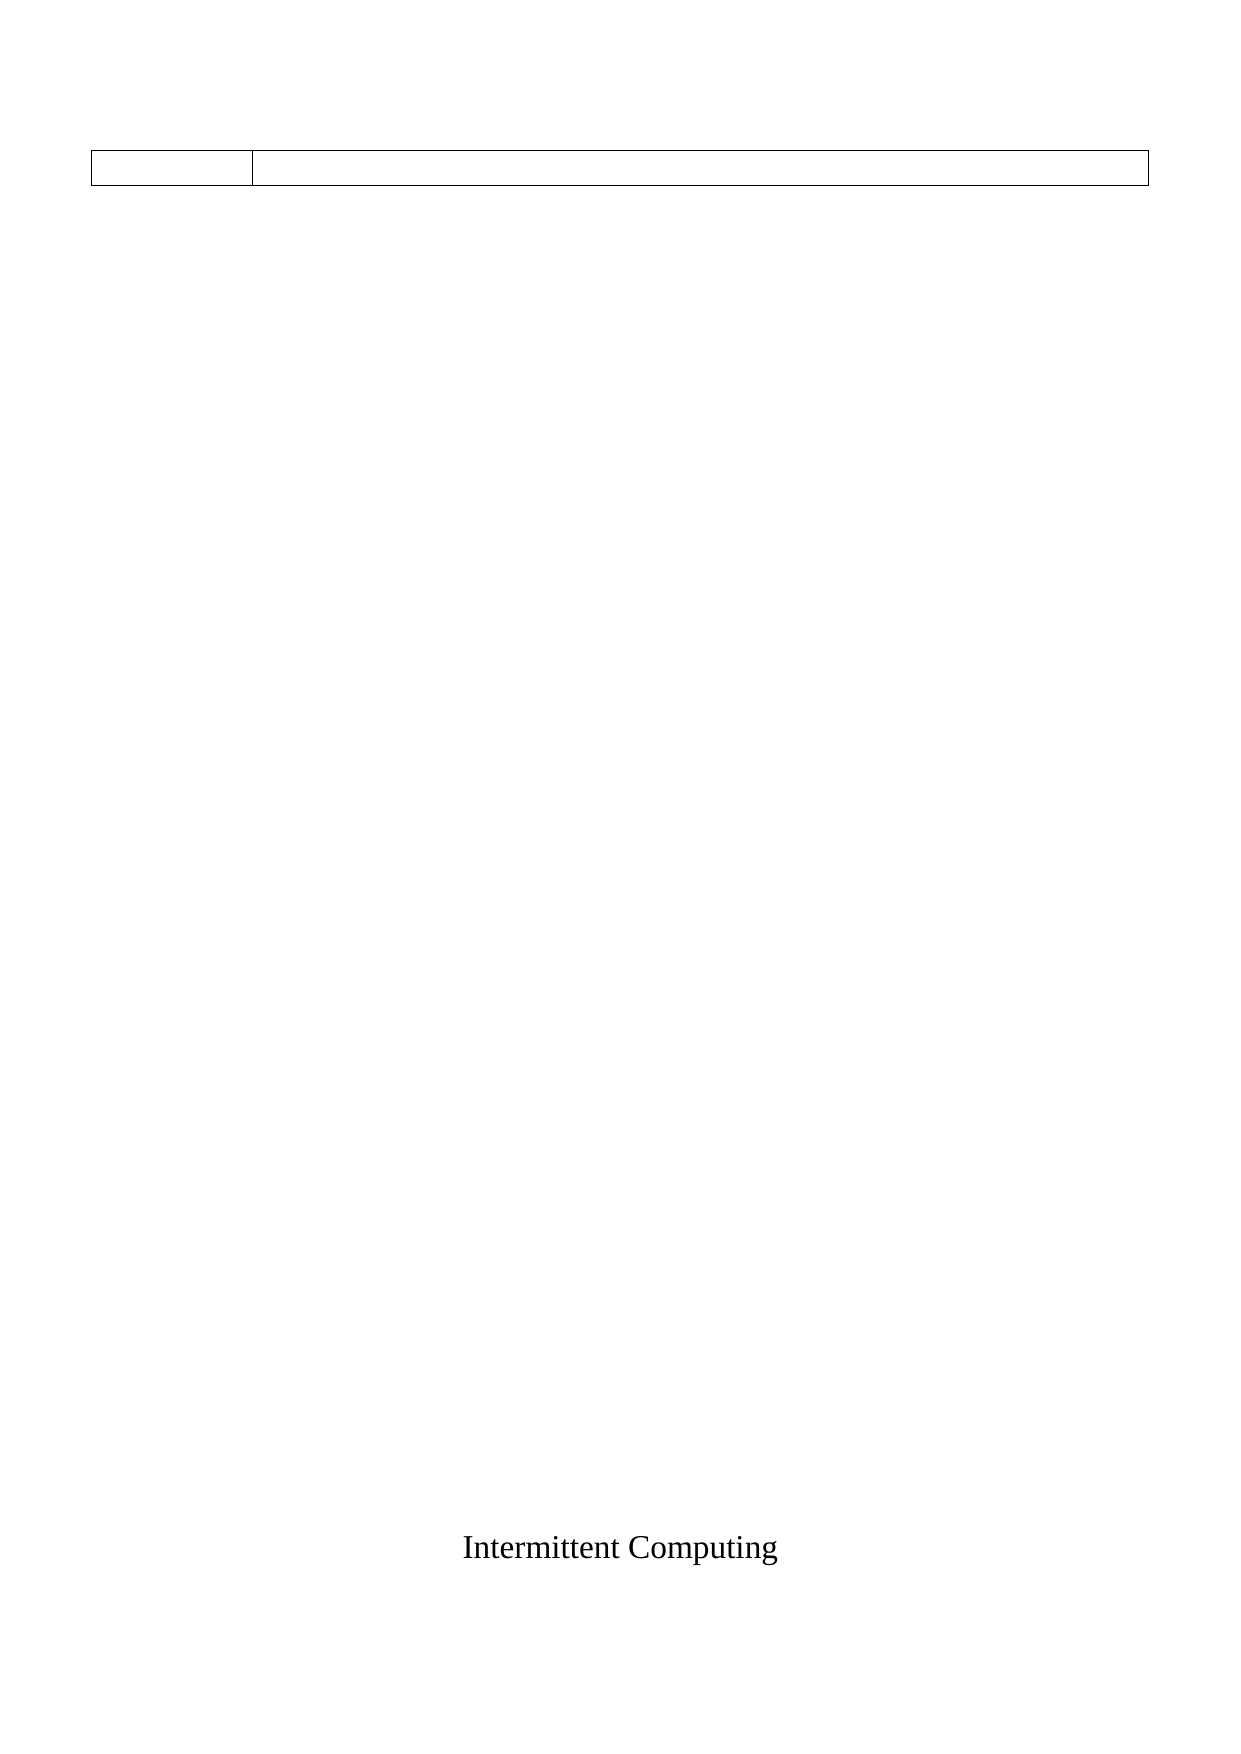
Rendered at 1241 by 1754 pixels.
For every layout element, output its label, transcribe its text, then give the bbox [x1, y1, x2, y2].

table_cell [253, 151, 1148, 184]
table_cell Stage X [92, 151, 252, 184]
text Intermittent Computing [351, 1527, 889, 1565]
